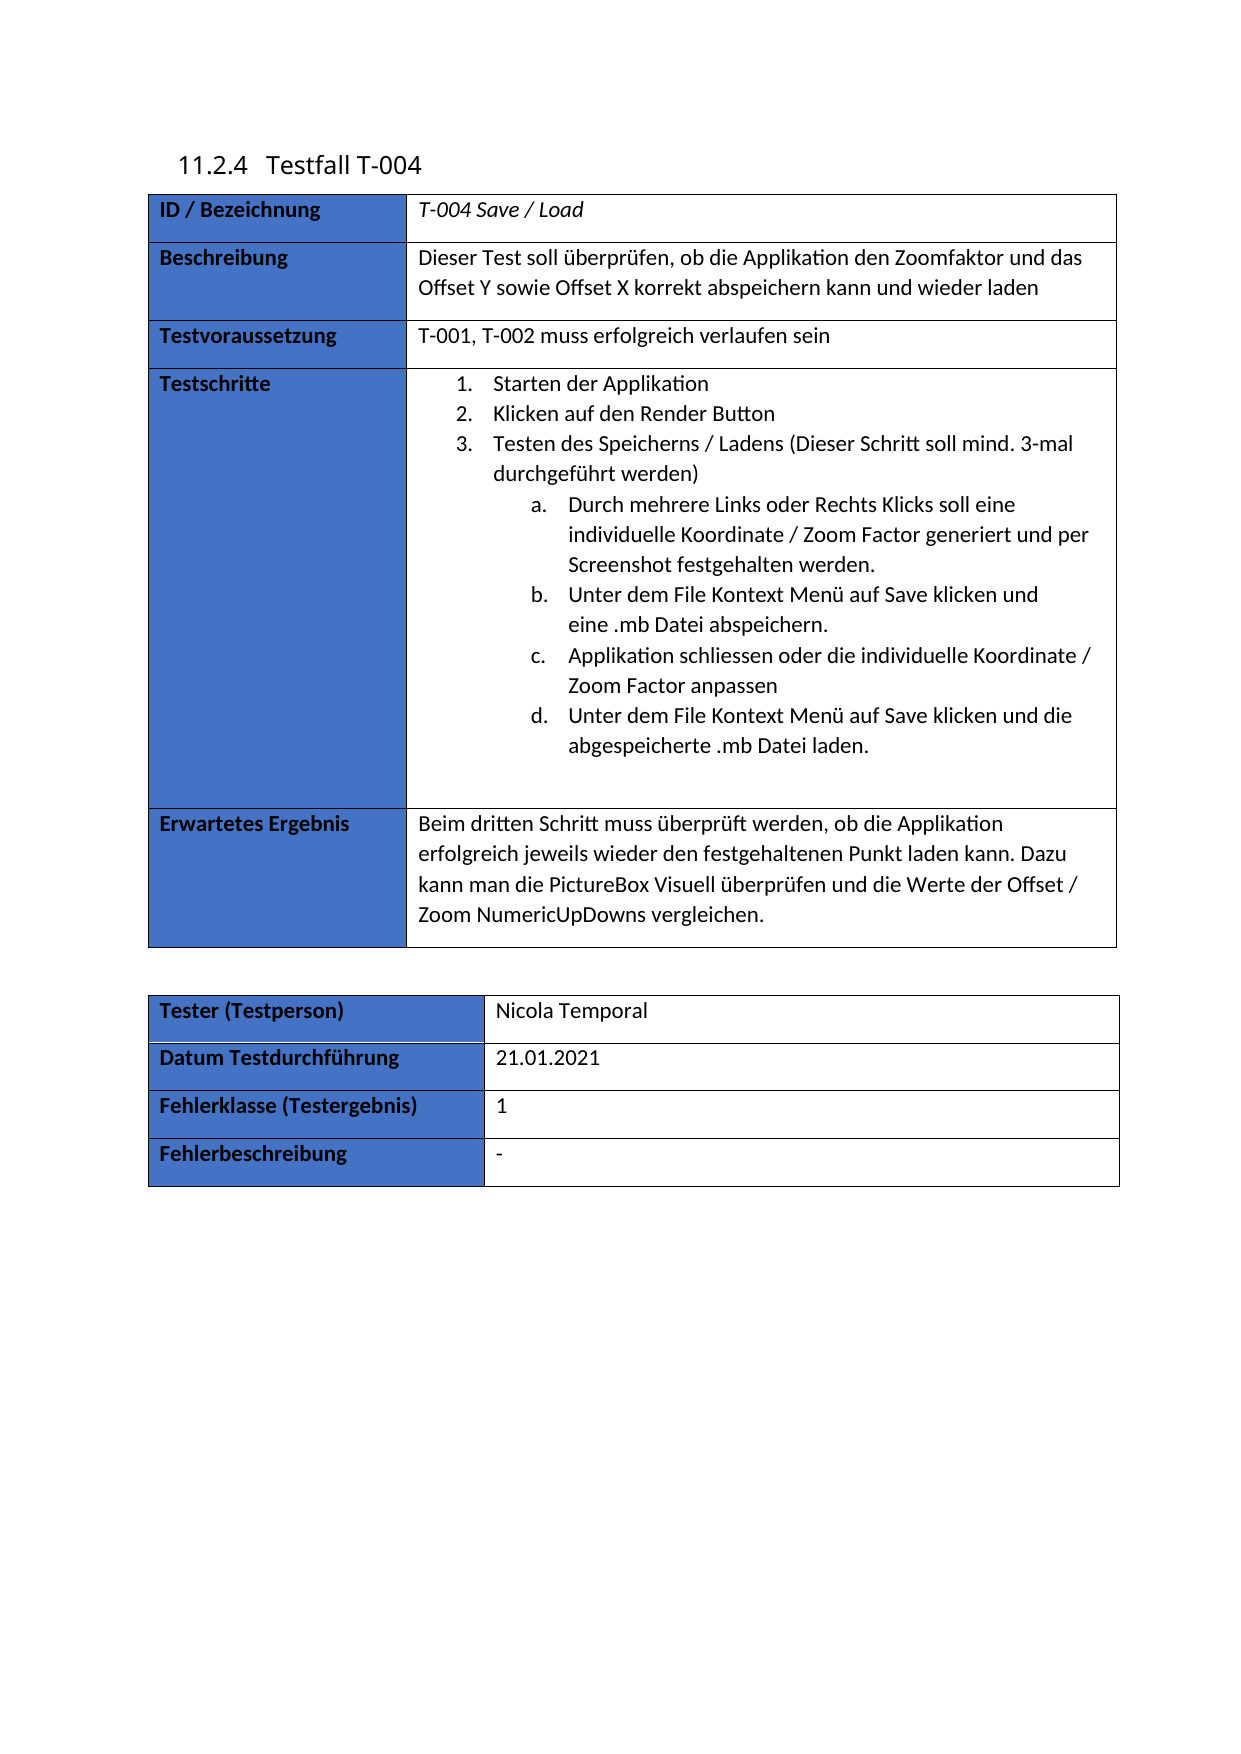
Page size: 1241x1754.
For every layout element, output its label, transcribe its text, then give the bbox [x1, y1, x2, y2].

table_cell Beschreibung [149, 243, 406, 320]
table_cell Fehlerbeschreibung [149, 1139, 484, 1186]
table_cell Datum Testdurchführung [149, 1044, 484, 1090]
table_header ID / Bezeichnung [149, 195, 406, 242]
table_cell Beim dritten Schritt muss überprüft werden, ob die Applikation erfolgreich jeweils wieder den festgehaltenen Punkt laden kann. Dazu kann man die PictureBox Visuell überprüfen und die Werte der Offset / Zoom NumericUpDowns vergleichen. [407, 809, 1116, 947]
table_cell - [485, 1139, 1119, 1186]
table_cell Erwartetes Ergebnis [149, 809, 406, 947]
table_cell Starten der Applikation Klicken auf den Render Button Testen des Speicherns / Ladens (Dieser Schritt soll mind. 3-mal durchgeführt werden) Durch mehrere Links oder Rechts Klicks soll eine individuelle Koordinate / Zoom Factor generiert und per Screenshot festgehalten werden. Unter dem File Kontext Menü auf Save klicken und eine .mb Datei abspeichern. Applikation schliessen oder die individuelle Koordinate / Zoom Factor anpassen Unter dem File Kontext Menü auf Save klicken und die abgespeicherte .mb Datei laden. [407, 369, 1116, 808]
table_cell Fehlerklasse (Testergebnis) [149, 1091, 484, 1138]
table_header T-004 Save / Load [407, 195, 1116, 242]
table_header Nicola Temporal [485, 996, 1119, 1042]
table_cell 21.01.2021 [485, 1044, 1119, 1090]
subtitle Testfall T-004 [177, 148, 1093, 182]
table_cell 1 [485, 1091, 1119, 1138]
table_cell Testvoraussetzung [149, 321, 406, 368]
table_cell Dieser Test soll überprüfen, ob die Applikation den Zoomfaktor und das Offset Y sowie Offset X korrekt abspeichern kann und wieder laden [407, 243, 1116, 320]
table_header Tester (Testperson) [149, 996, 484, 1042]
table_cell T-001, T-002 muss erfolgreich verlaufen sein [407, 321, 1116, 368]
table_cell Testschritte [149, 369, 406, 808]
